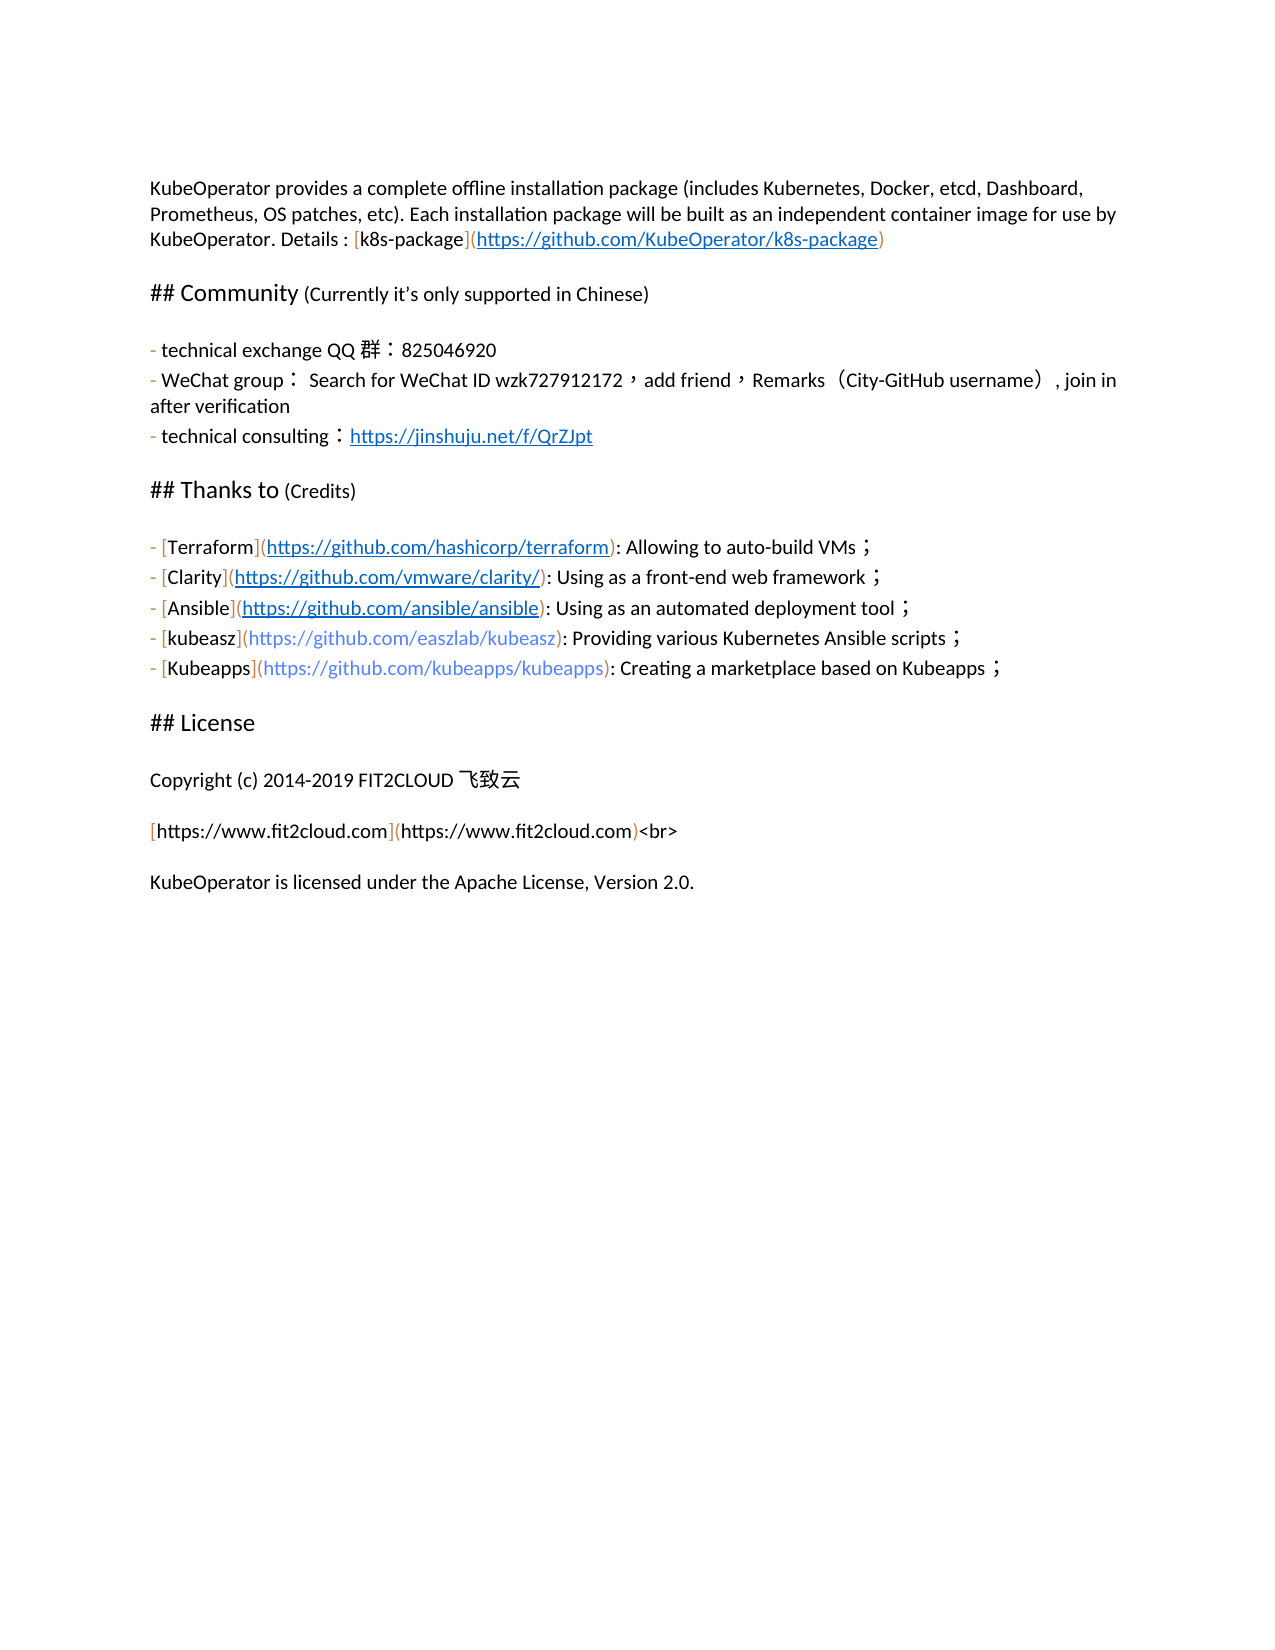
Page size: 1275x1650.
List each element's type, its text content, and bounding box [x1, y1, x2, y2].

text ## Community (Currently it’s only supported in Chinese) [150, 277, 1125, 308]
text - technical consulting：https://jinshuju.net/f/QrZJpt [150, 419, 1125, 449]
text - [Clarity](https://github.com/vmware/clarity/): Using as a front-end web framework； [150, 561, 1125, 591]
text - technical exchange QQ 群：825046920 [150, 333, 1125, 363]
text - WeChat group： Search for WeChat ID wzk727912172，add friend，Remarks（City-GitHub username）, join in after verification [150, 363, 1125, 419]
text ## License [150, 707, 1125, 737]
text ## Thanks to (Credits) [150, 474, 1125, 505]
text - [kubeasz](https://github.com/easzlab/kubeasz): Providing various Kubernetes Ansible scripts； [150, 621, 1125, 651]
text - [Ansible](https://github.com/ansible/ansible): Using as an automated deployment tool； [150, 591, 1125, 621]
text - [Terraform](https://github.com/hashicorp/terraform): Allowing to auto-build VMs； [150, 530, 1125, 561]
text Copyright (c) 2014-2019 FIT2CLOUD 飞致云 [150, 763, 1125, 793]
text KubeOperator is licensed under the Apache License, Version 2.0. [150, 869, 1125, 895]
text [https://www.fit2cloud.com](https://www.fit2cloud.com)<br> [150, 818, 1125, 844]
text - [Kubeapps](https://github.com/kubeapps/kubeapps): Creating a marketplace based on Kubeapps； [150, 651, 1125, 681]
text KubeOperator provides a complete offline installation package (includes Kubernetes, Docker, etcd, Dashboard, Prometheus, OS patches, etc). Each installation package will be built as an independent container image for use by KubeOperator. Details : [k8s-package](https://github.com/KubeOperator/k8s-package) [150, 175, 1125, 252]
